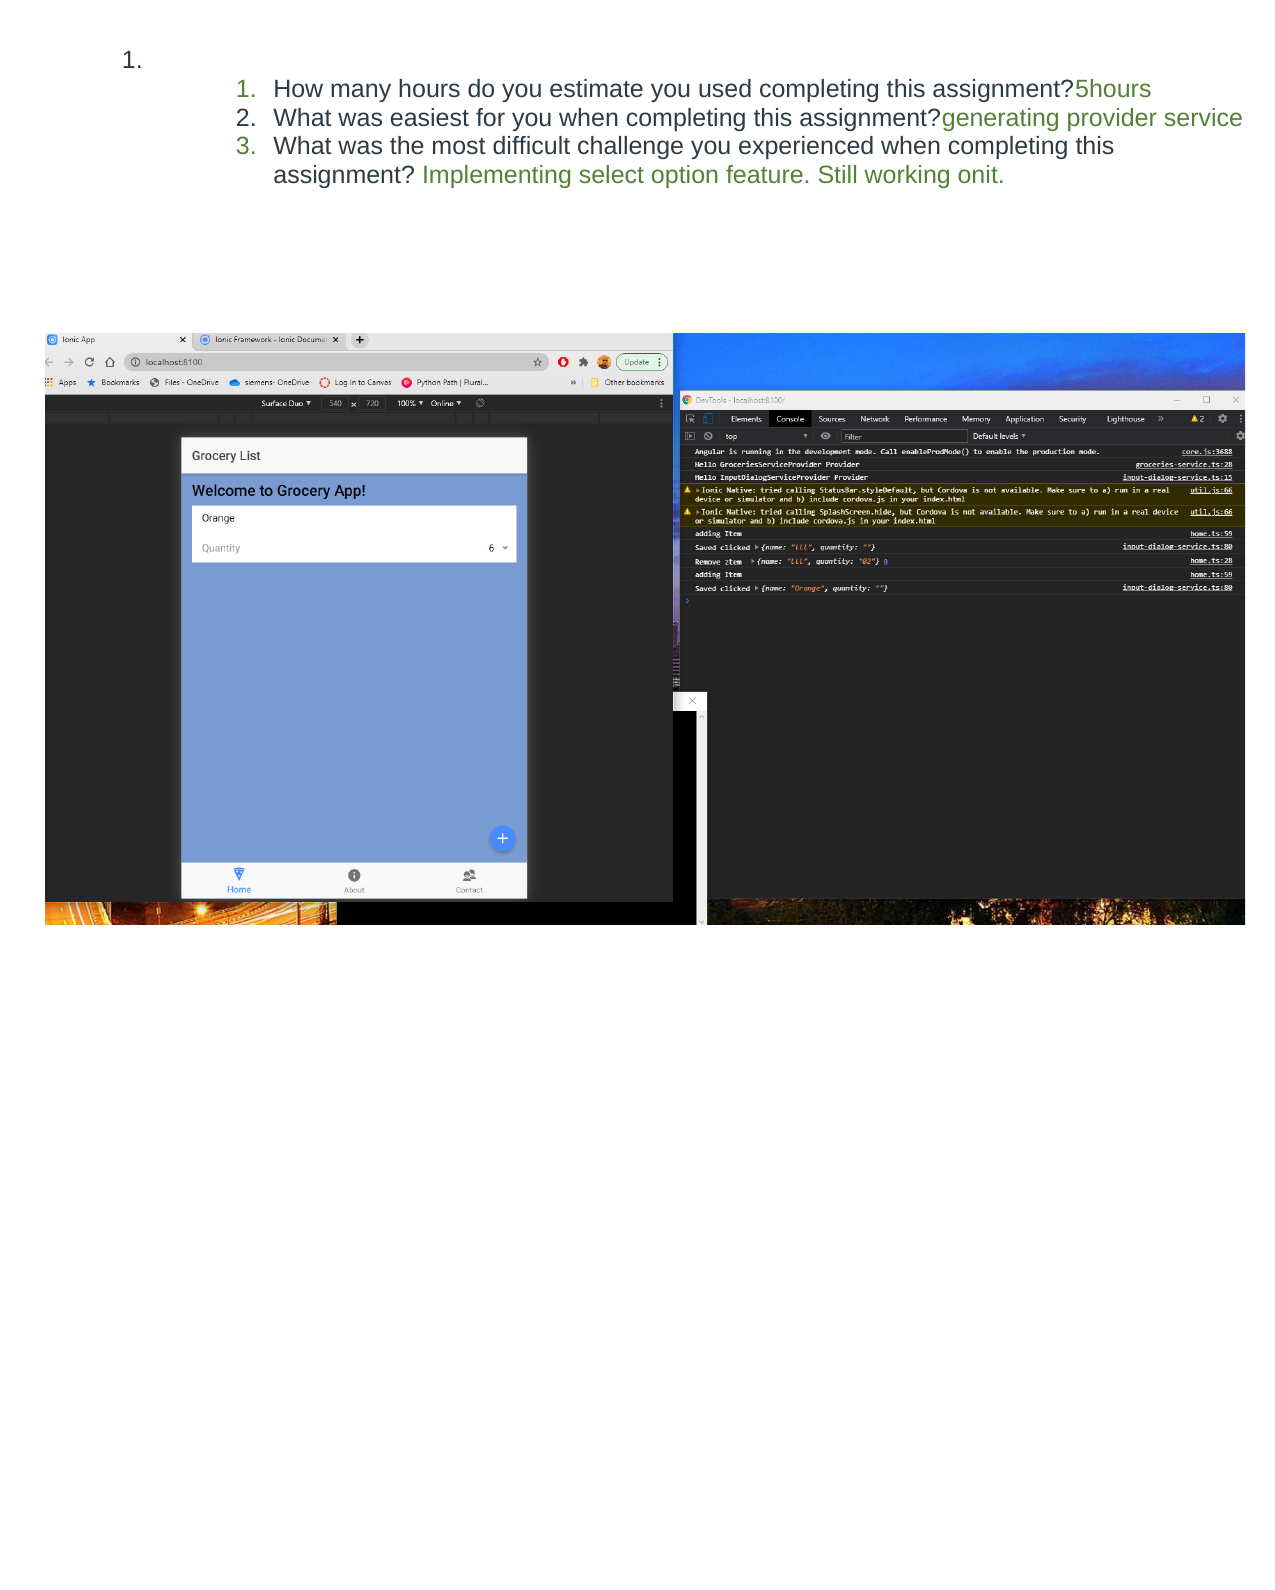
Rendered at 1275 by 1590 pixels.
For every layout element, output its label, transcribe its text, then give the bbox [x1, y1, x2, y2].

picture [45, 333, 1246, 925]
list What was easiest for you when completing this assignment?generating provider service [236, 102, 1245, 131]
list How many hours do you estimate you used completing this assignment?5hours [236, 74, 1245, 102]
list What was the most difficult challenge you experienced when completing this assignment? Implementing select option feature. Still working onit. [236, 131, 1245, 189]
